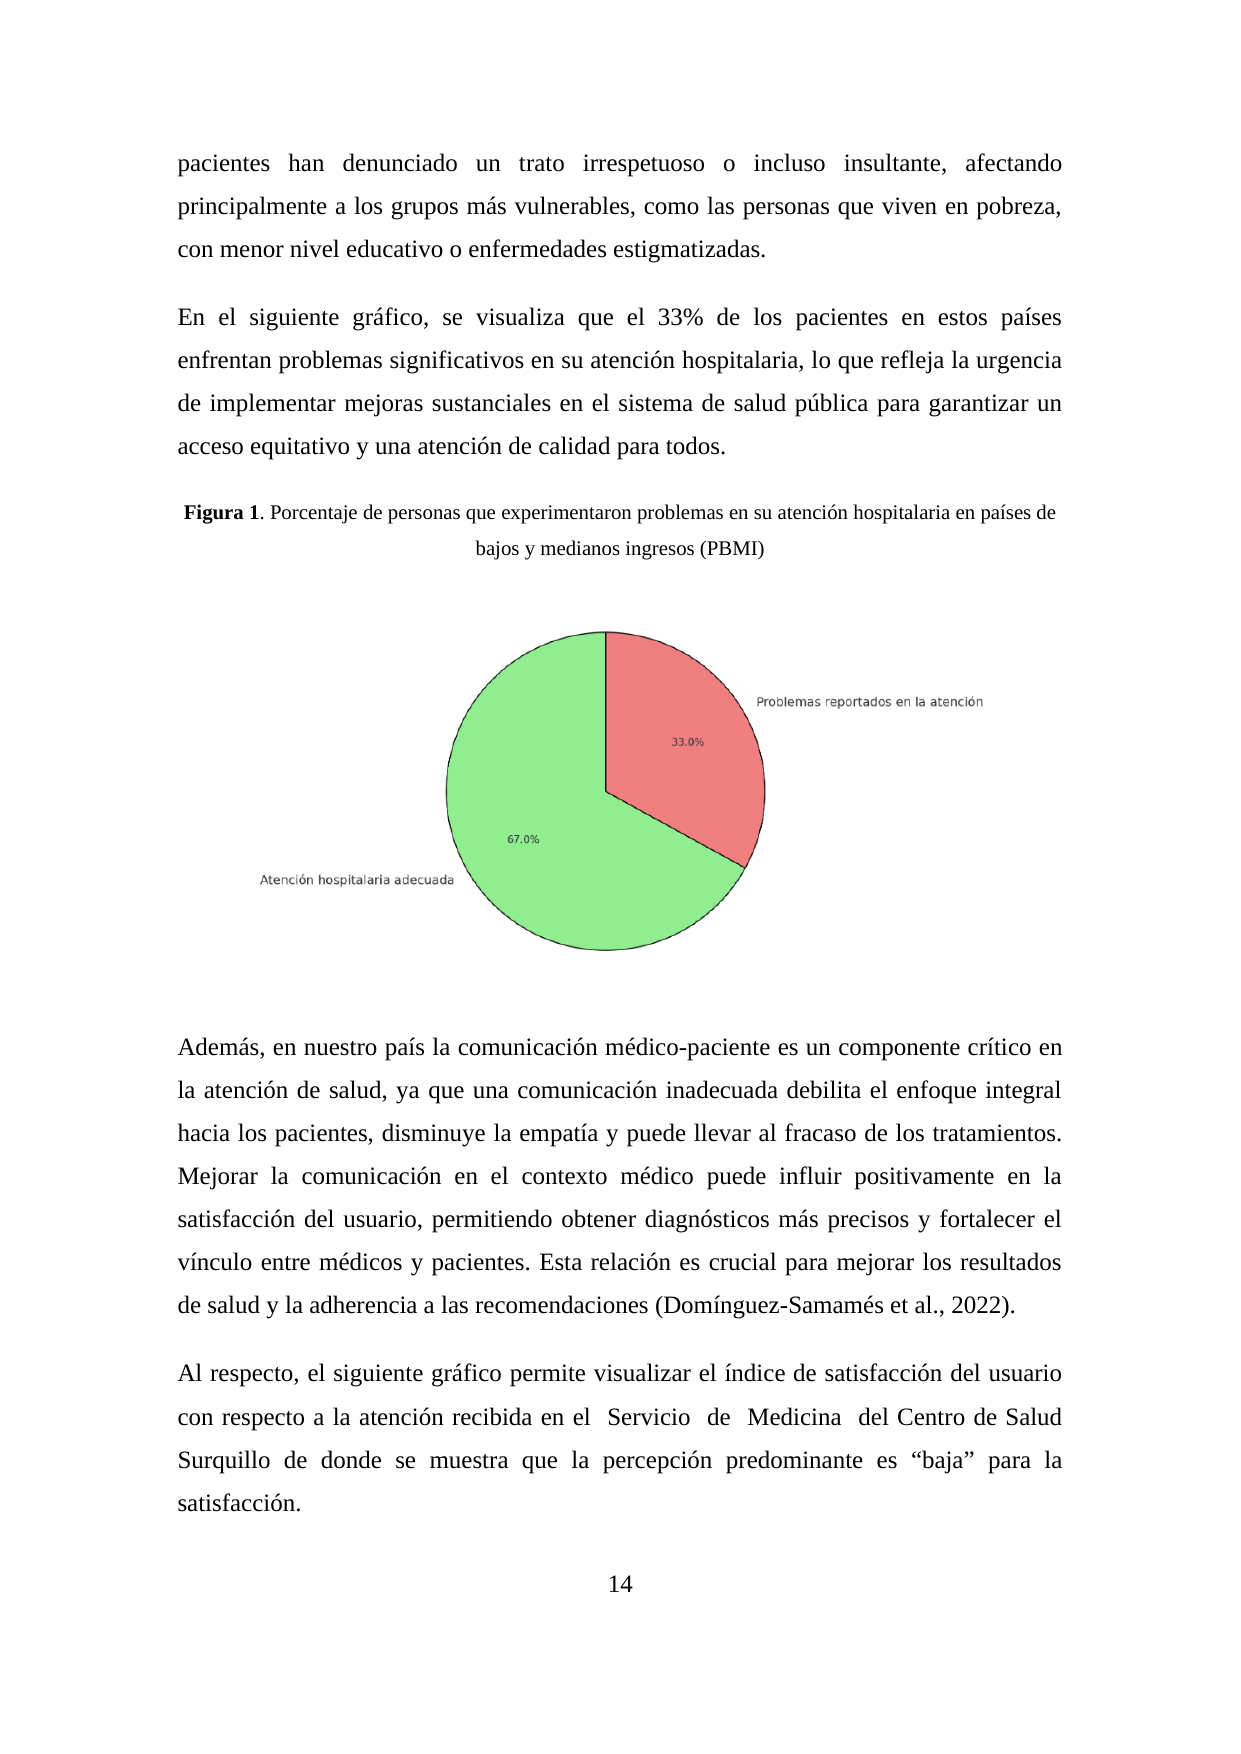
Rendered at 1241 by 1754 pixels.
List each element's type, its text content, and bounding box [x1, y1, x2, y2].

text Figura 1. Porcentaje de personas que experimentaron problemas en su atención hospitalaria en países de bajos y medianos ingresos (PBMI) [177, 499, 1063, 560]
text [177, 148, 1063, 263]
text Al respecto, el siguiente gráfico permite visualizar el índice de satisfacción del usuario con respecto a la atención recibida en el Servicio de Medicina del Centro de Salud Surquillo de donde se muestra que la percepción predominante es “baja” para la satisfacción. [177, 1358, 1063, 1517]
picture [253, 596, 987, 993]
text Además, en nuestro país la comunicación médico-paciente es un componente crítico en la atención de salud, ya que una comunicación inadecuada debilita el enfoque integral hacia los pacientes, disminuye la empatía y puede llevar al fracaso de los tratamientos. Mejorar la comunicación en el contexto médico puede influir positivamente en la satisfacción del usuario, permitiendo obtener diagnósticos más precisos y fortalecer el vínculo entre médicos y pacientes. Esta relación es crucial para mejorar los resultados de salud y la adherencia a las recomendaciones [177, 1032, 1063, 1319]
text En el siguiente gráfico, se visualiza que el 33% de los pacientes en estos países enfrentan problemas significativos en su atención hospitalaria, lo que refleja la urgencia de implementar mejoras sustanciales en el sistema de salud pública para garantizar un acceso equitativo y una atención de calidad para todos. [177, 302, 1063, 460]
